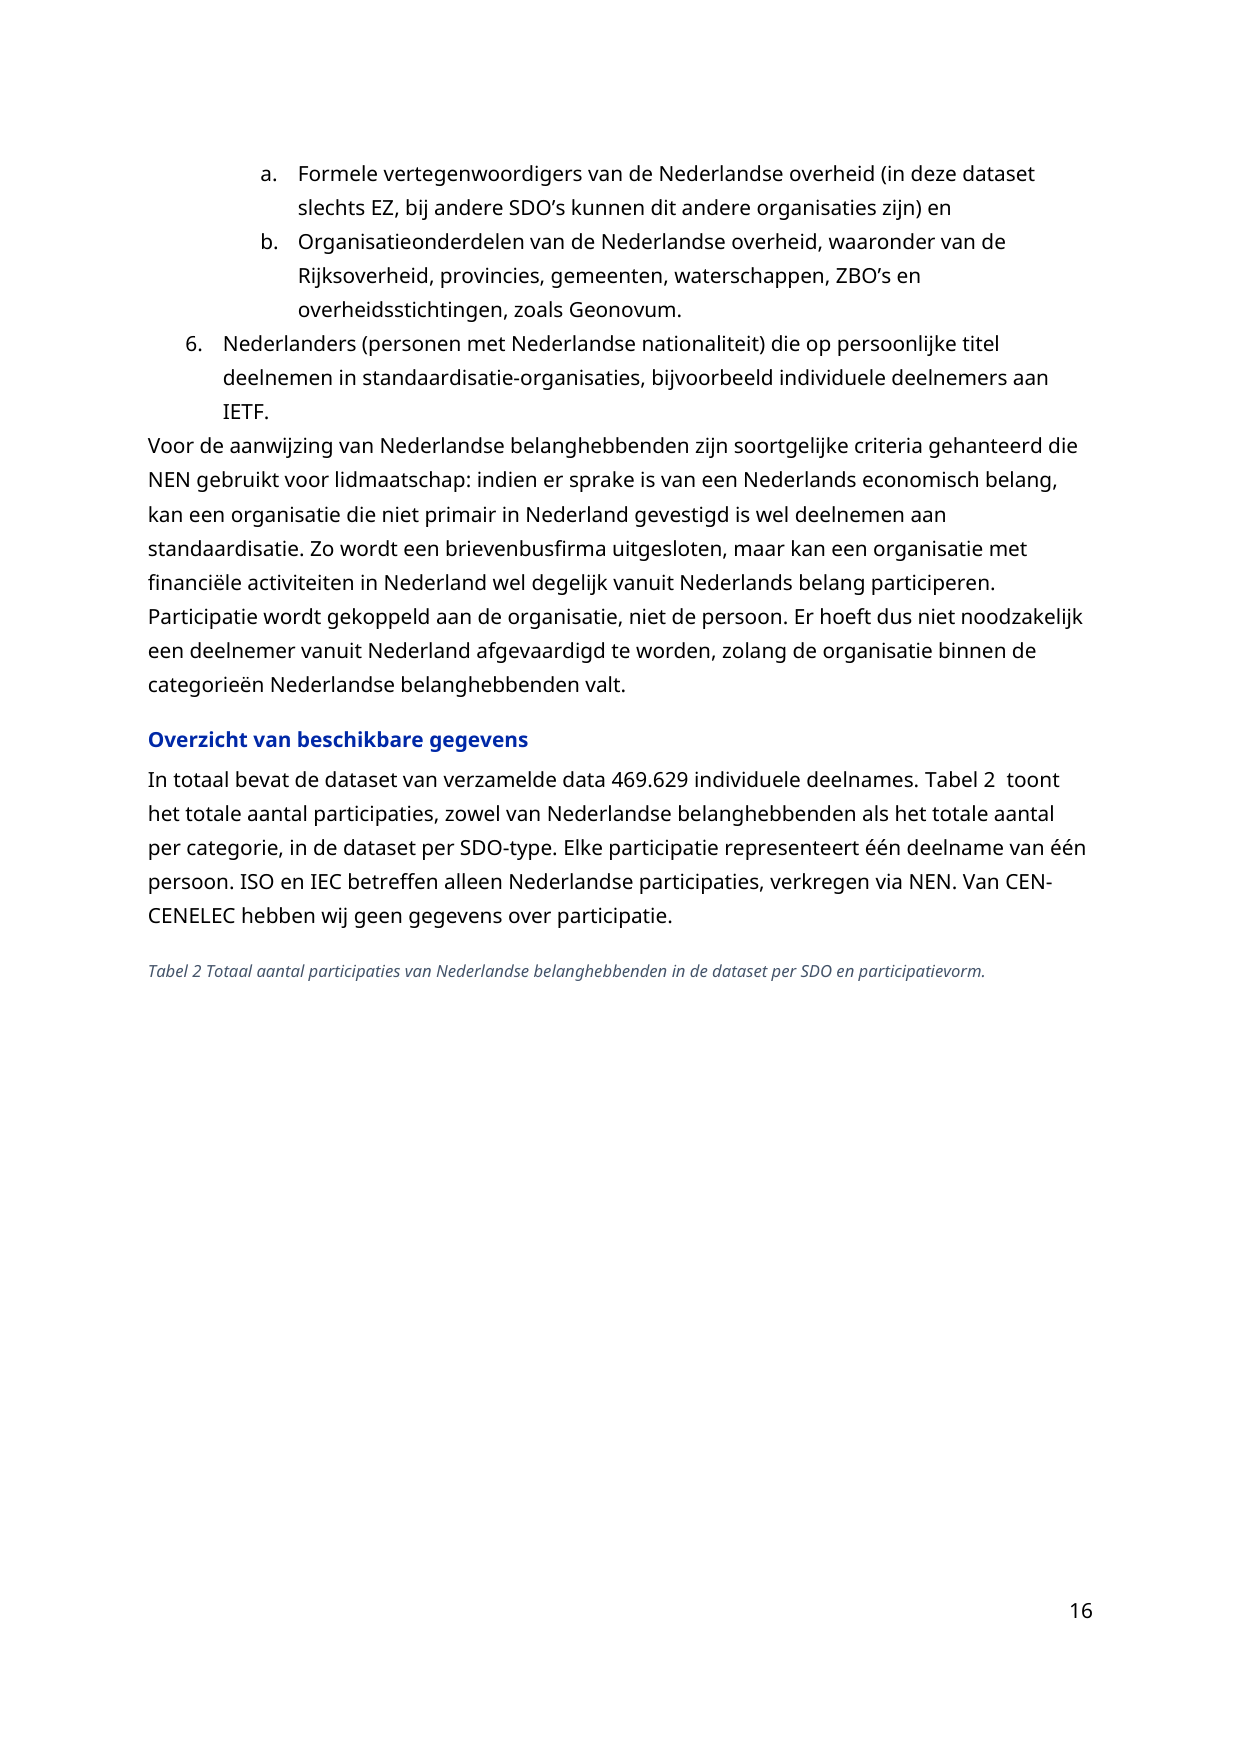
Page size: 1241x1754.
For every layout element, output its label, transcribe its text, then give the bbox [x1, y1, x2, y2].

list Organisatieonderdelen van de Nederlandse overheid, waaronder van de Rijksoverheid, provincies, gemeenten, waterschappen, ZBO’s en overheidsstichtingen, zoals Geonovum. [260, 227, 1093, 324]
text Voor de aanwijzing van Nederlandse belanghebbenden zijn soortgelijke criteria gehanteerd die NEN gebruikt voor lidmaatschap: indien er sprake is van een Nederlands economisch belang, kan een organisatie die niet primair in Nederland gevestigd is wel deelnemen aan standaardisatie. Zo wordt een brievenbusfirma uitgesloten, maar kan een organisatie met financiële activiteiten in Nederland wel degelijk vanuit Nederlands belang participeren. Participatie wordt gekoppeld aan de organisatie, niet de persoon. Er hoeft dus niet noodzakelijk een deelnemer vanuit Nederland afgevaardigd te worden, zolang de organisatie binnen de categorieën Nederlandse belanghebbenden valt. [148, 432, 1093, 698]
text Tabel 2 Totaal aantal participaties van Nederlandse belanghebbenden in de dataset per SDO en participatievorm. [148, 960, 1093, 983]
list Formele vertegenwoordigers van de Nederlandse overheid (in deze dataset slechts EZ, bij andere SDO’s kunnen dit andere organisaties zijn) en [260, 159, 1093, 222]
list Nederlanders (personen met Nederlandse nationaliteit) die op persoonlijke titel deelnemen in standaardisatie-organisaties, bijvoorbeeld individuele deelnemers aan IETF. [185, 329, 1093, 426]
subtitle Overzicht van beschikbare gegevens [148, 725, 1093, 753]
